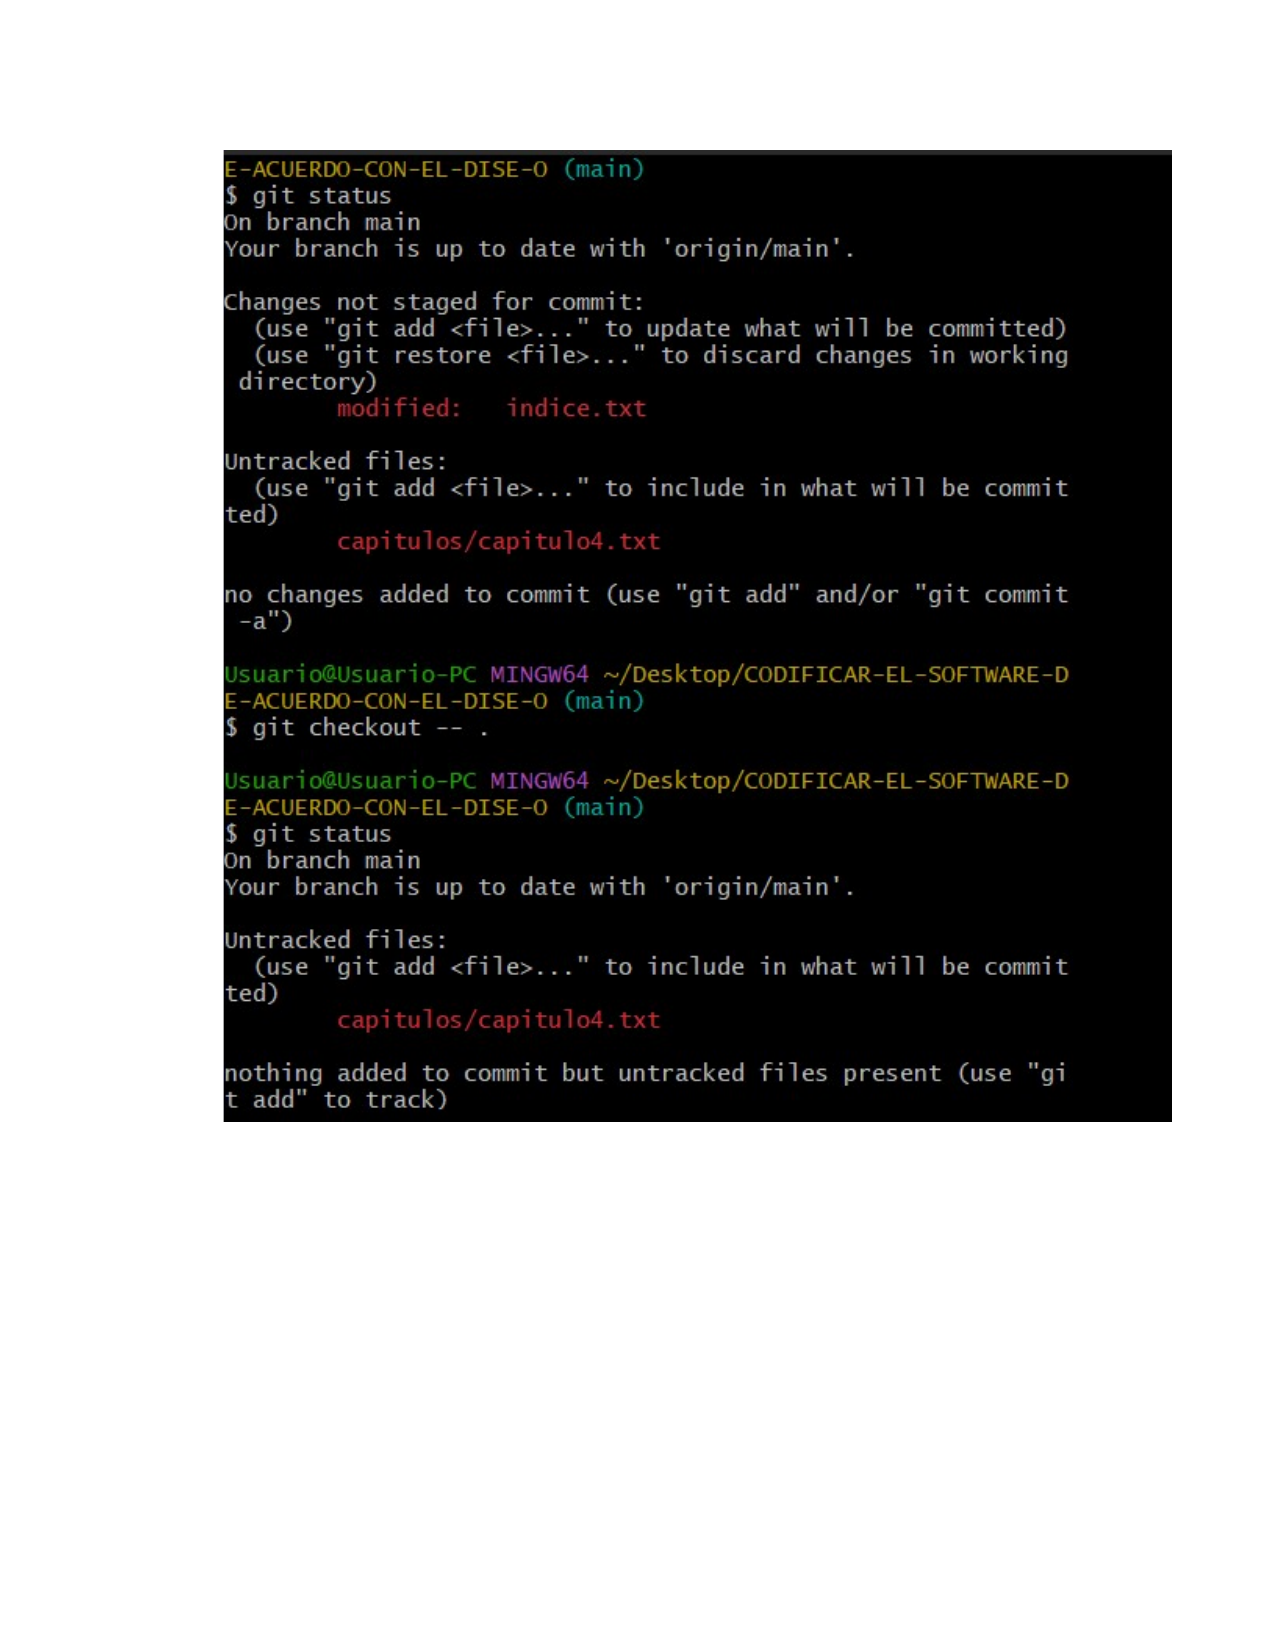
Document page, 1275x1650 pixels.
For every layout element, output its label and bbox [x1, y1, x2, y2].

picture [223, 150, 1172, 1122]
